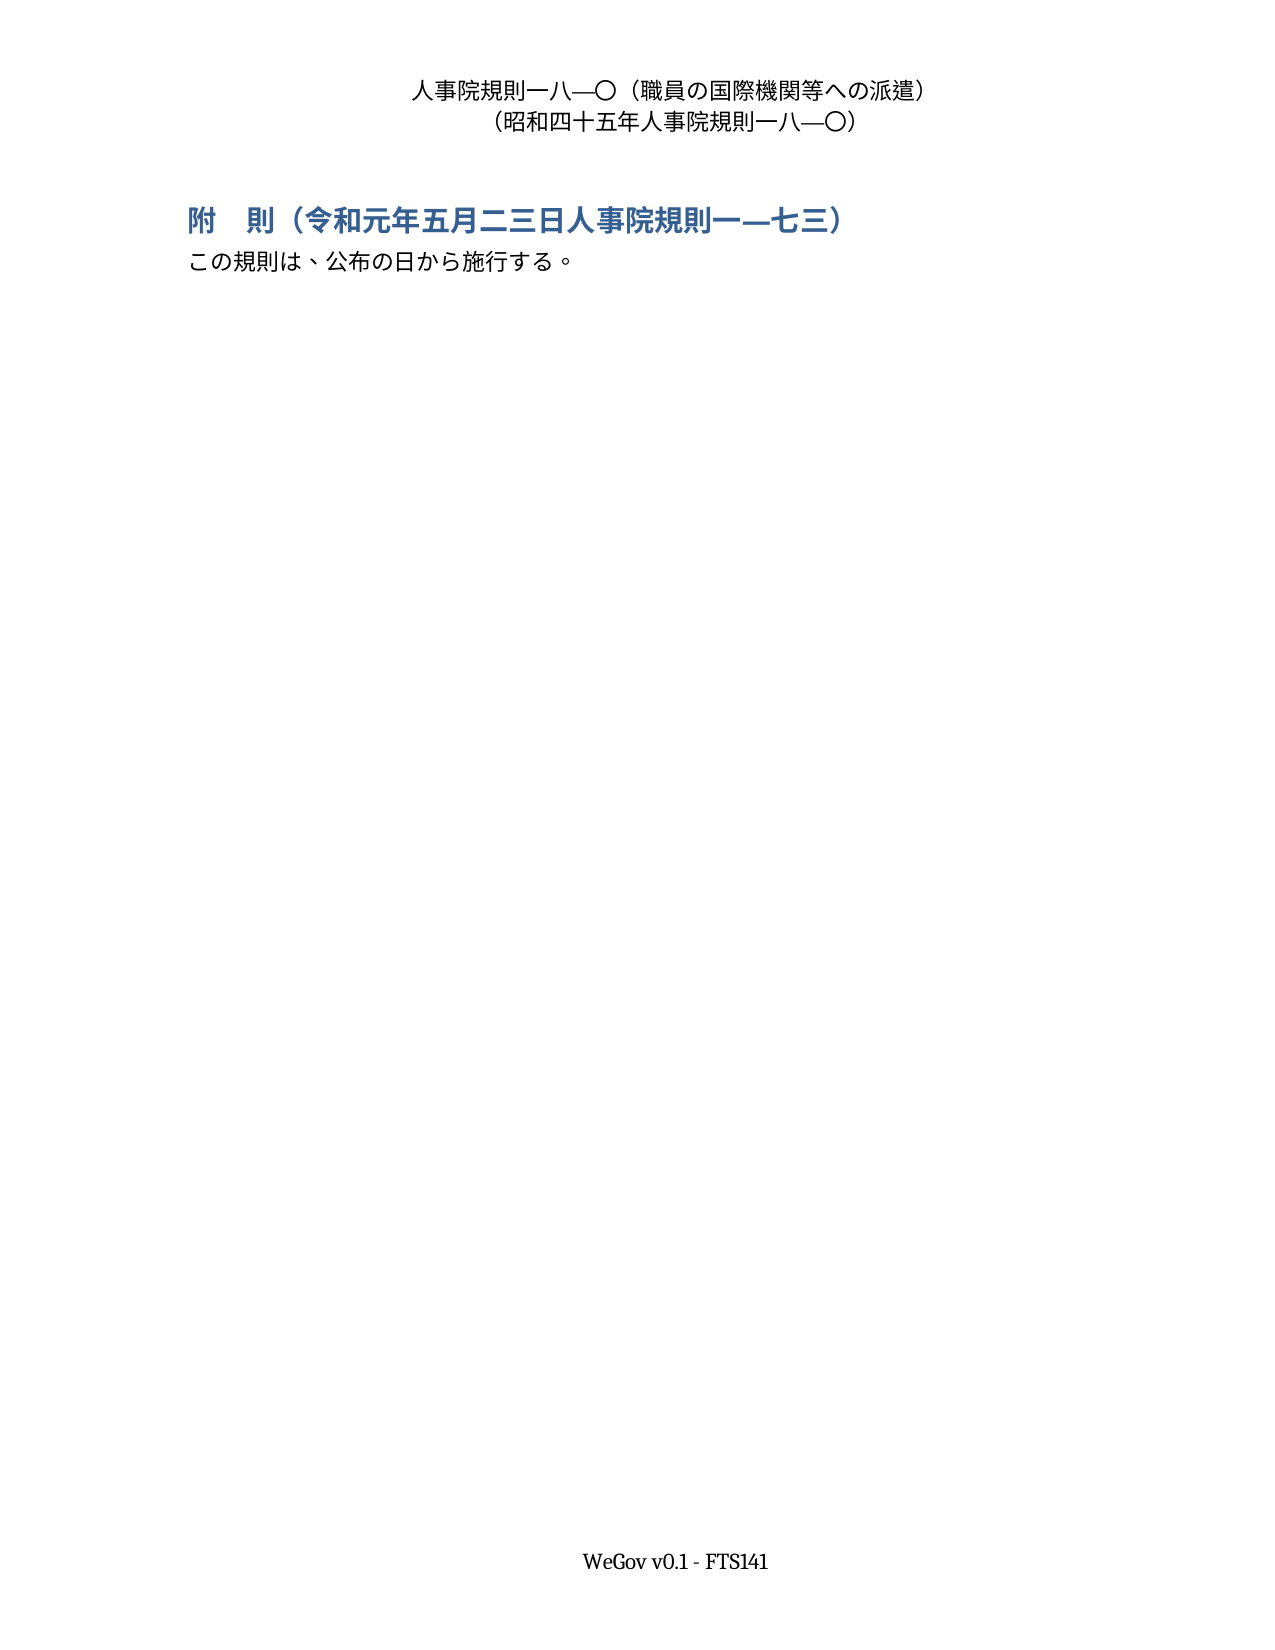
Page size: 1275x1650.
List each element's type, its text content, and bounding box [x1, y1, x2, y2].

text この規則は、公布の日から施行する。 [187, 246, 1087, 277]
subtitle 附 則（令和元年五月二三日人事院規則一―七三） [187, 200, 1087, 240]
